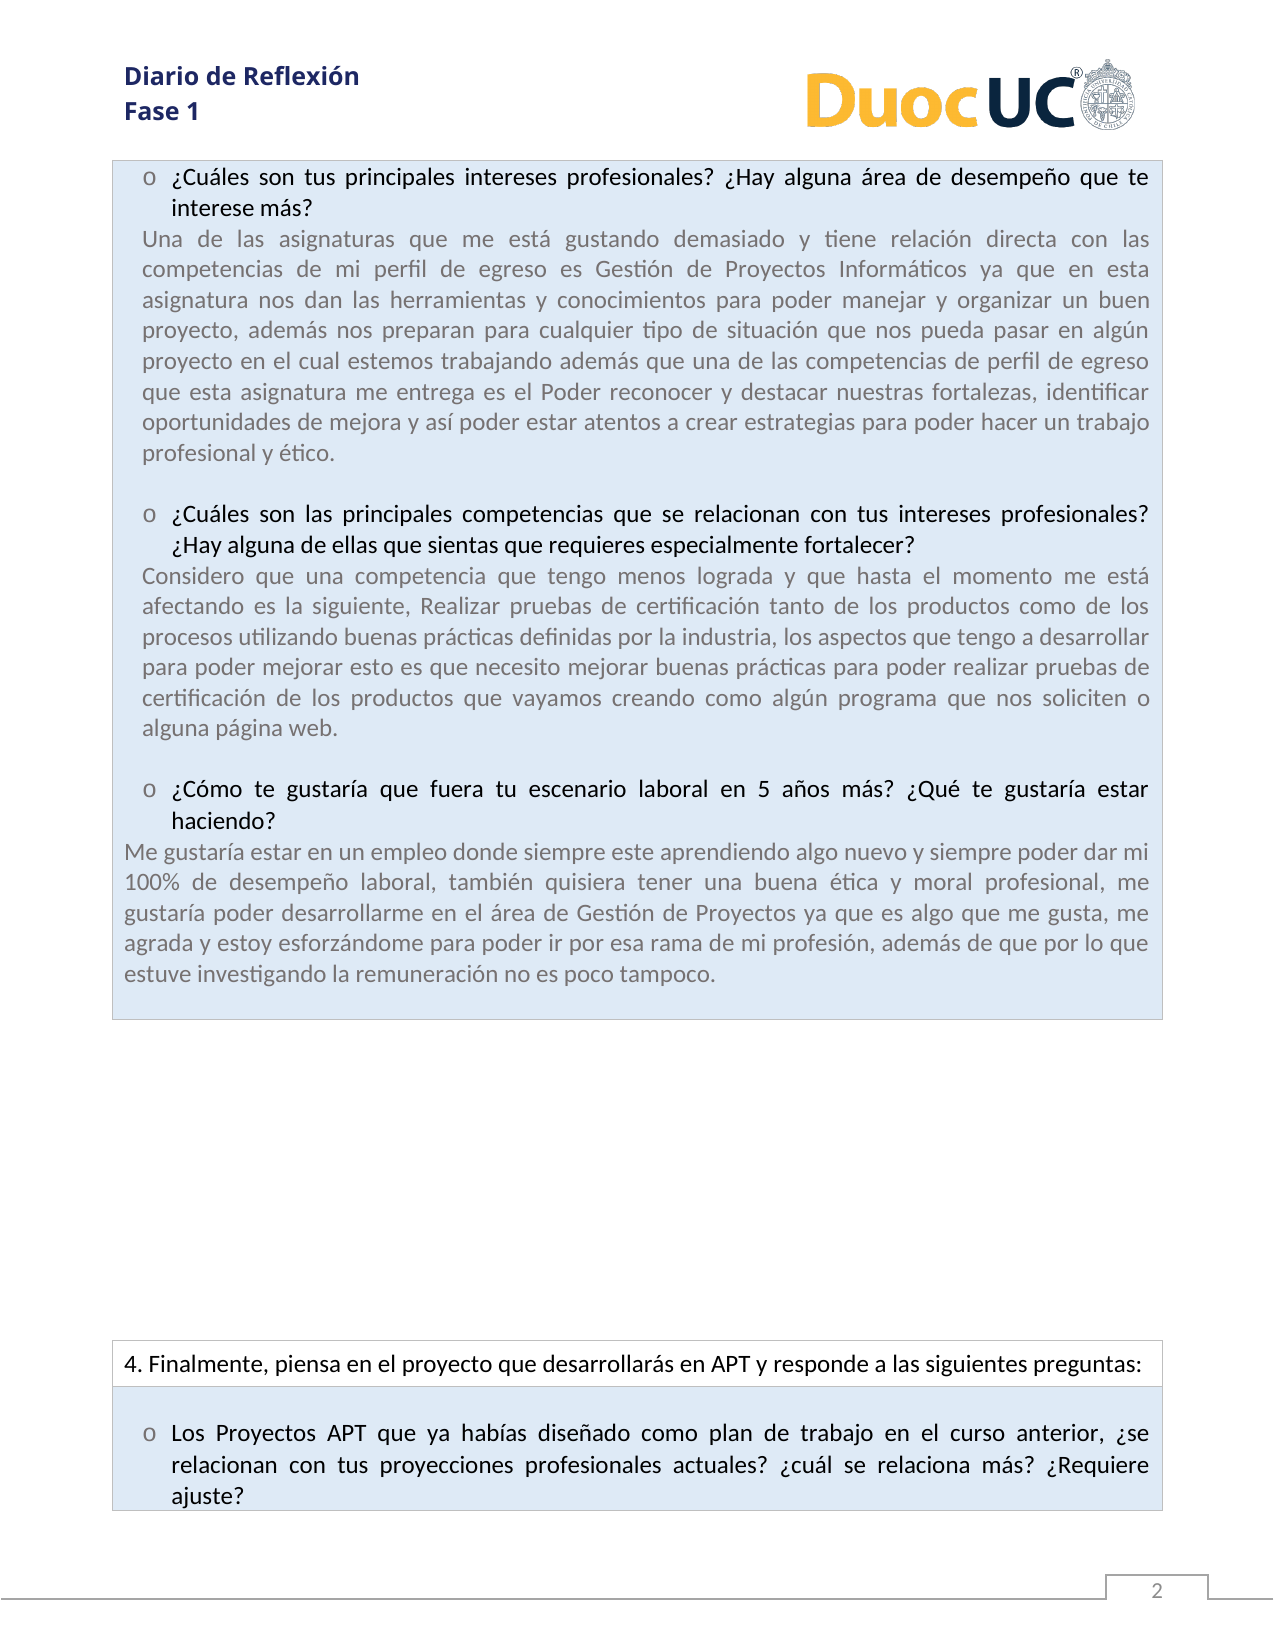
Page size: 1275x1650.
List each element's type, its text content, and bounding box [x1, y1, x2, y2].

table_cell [113, 161, 1162, 1019]
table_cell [113, 1387, 1162, 1510]
picture [807, 59, 1135, 130]
table_header 4. Finalmente, piensa en el proyecto que desarrollarás en APT y responde a las siguientes preguntas: [113, 1341, 1162, 1386]
